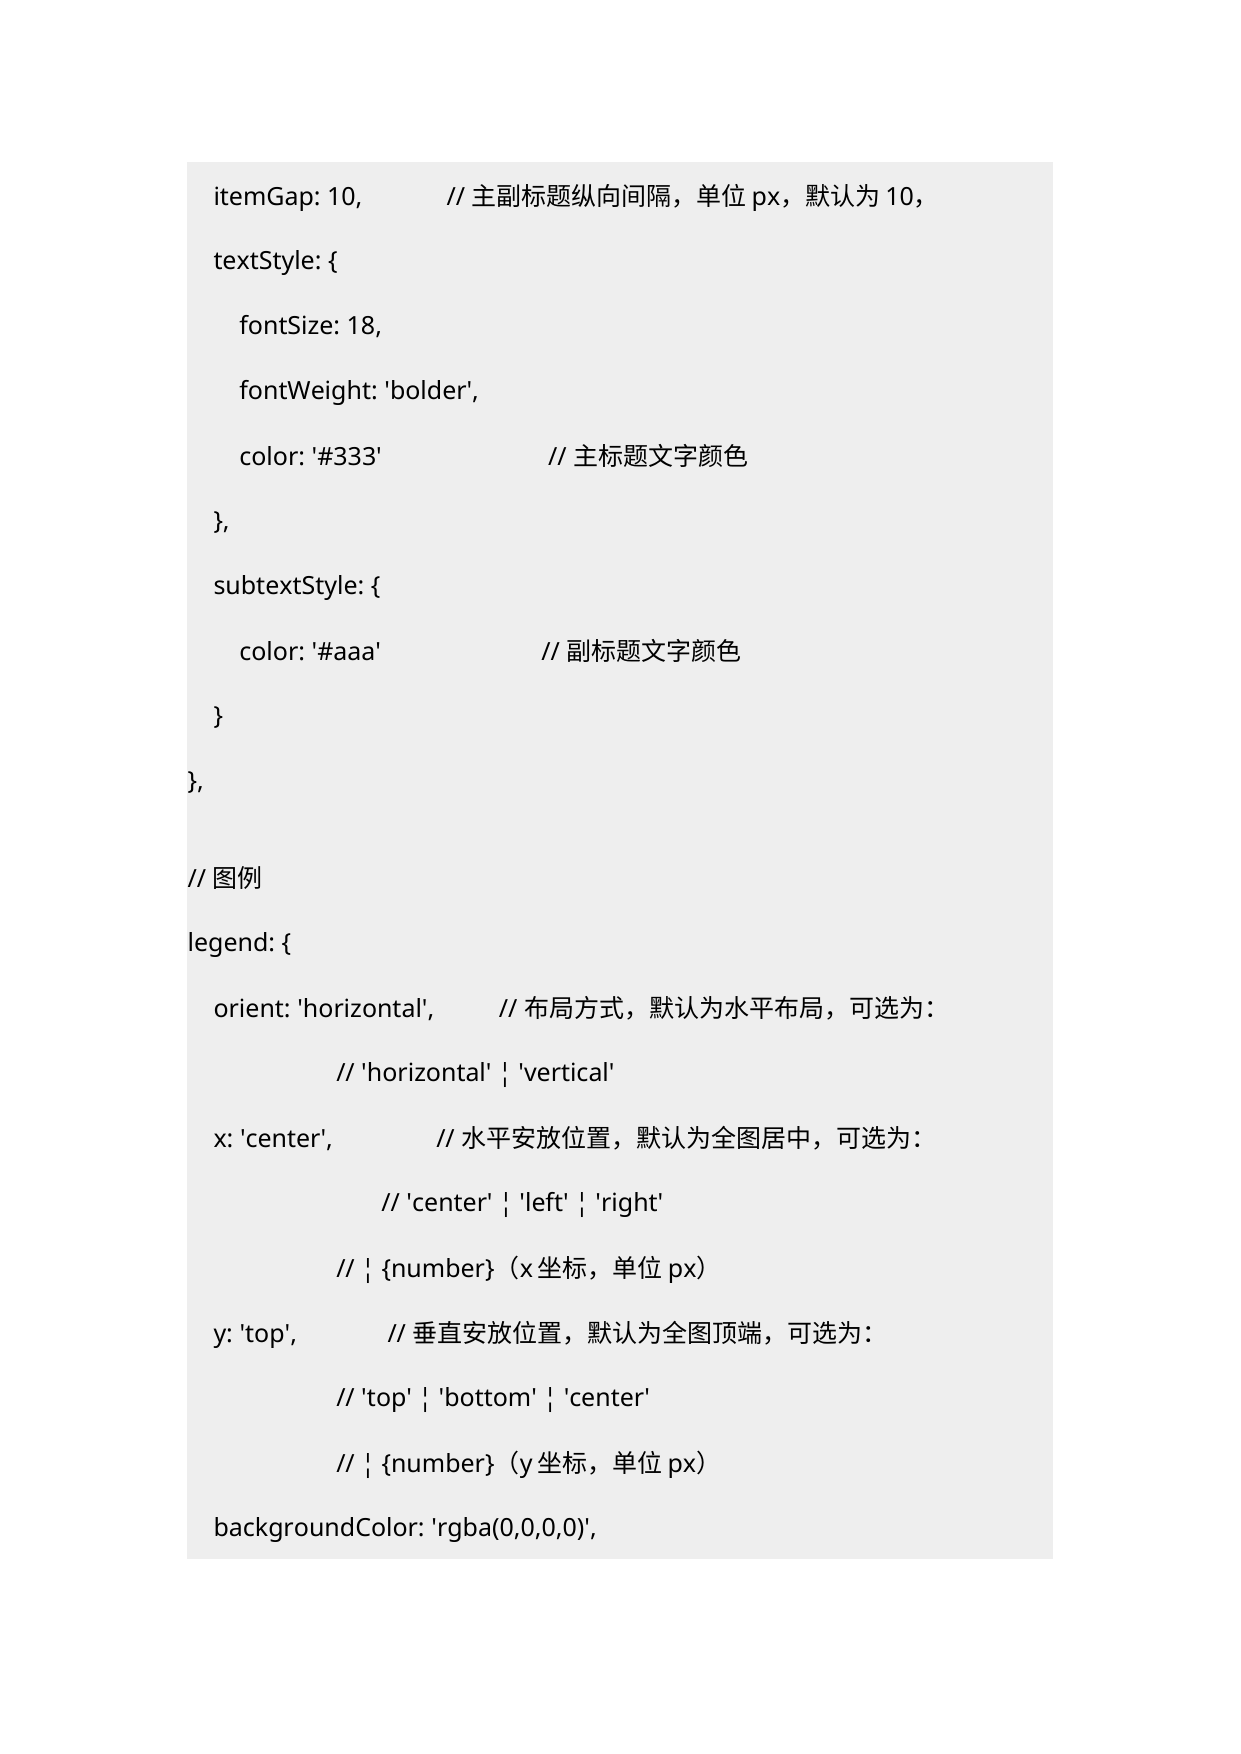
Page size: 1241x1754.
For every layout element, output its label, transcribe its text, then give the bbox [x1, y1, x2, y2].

text // 'center' ¦ 'left' ¦ 'right' [187, 1169, 1053, 1234]
text itemGap: 10, // 主副标题纵向间隔，单位px，默认为10， [187, 162, 1053, 227]
text textStyle: { [187, 227, 1053, 292]
text fontWeight: 'bolder', [187, 357, 1053, 422]
text fontSize: 18, [187, 292, 1053, 357]
text color: '#aaa' // 副标题文字颜色 [187, 617, 1053, 682]
text }, [187, 487, 1053, 552]
text } [187, 682, 1053, 747]
text y: 'top', // 垂直安放位置，默认为全图顶端，可选为： [187, 1299, 1053, 1364]
text // 'top' ¦ 'bottom' ¦ 'center' [187, 1364, 1053, 1429]
text legend: { [187, 909, 1053, 974]
text // ¦ {number}（y坐标，单位px） [187, 1429, 1053, 1494]
text orient: 'horizontal', // 布局方式，默认为水平布局，可选为： [187, 974, 1053, 1039]
text x: 'center', // 水平安放位置，默认为全图居中，可选为： [187, 1104, 1053, 1169]
text backgroundColor: 'rgba(0,0,0,0)', [187, 1494, 1053, 1559]
text // 'horizontal' ¦ 'vertical' [187, 1039, 1053, 1104]
text subtextStyle: { [187, 552, 1053, 617]
text color: '#333' // 主标题文字颜色 [187, 422, 1053, 487]
text }, [187, 747, 1053, 812]
text // ¦ {number}（x坐标，单位px） [187, 1234, 1053, 1299]
text // 图例 [187, 844, 1053, 909]
